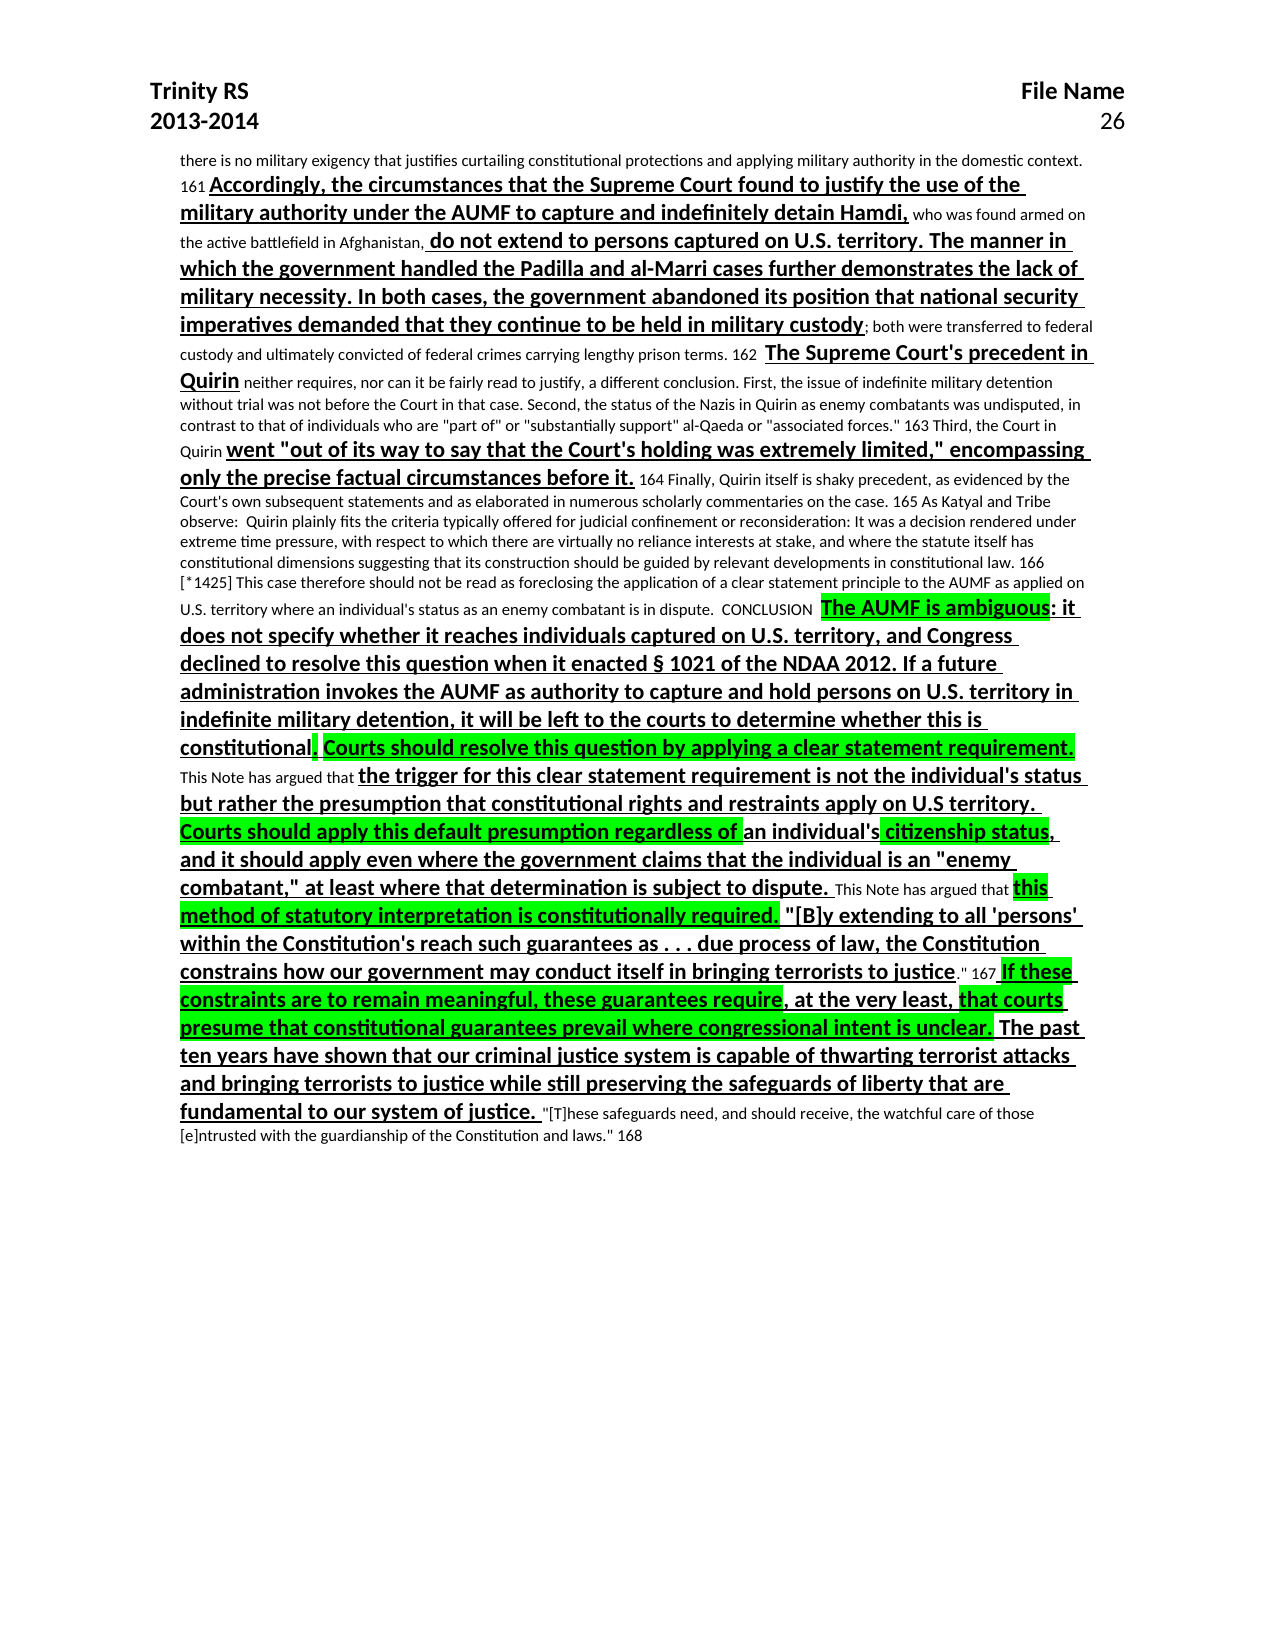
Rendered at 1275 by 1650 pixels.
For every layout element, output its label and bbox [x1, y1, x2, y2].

text [180, 150, 1095, 1145]
